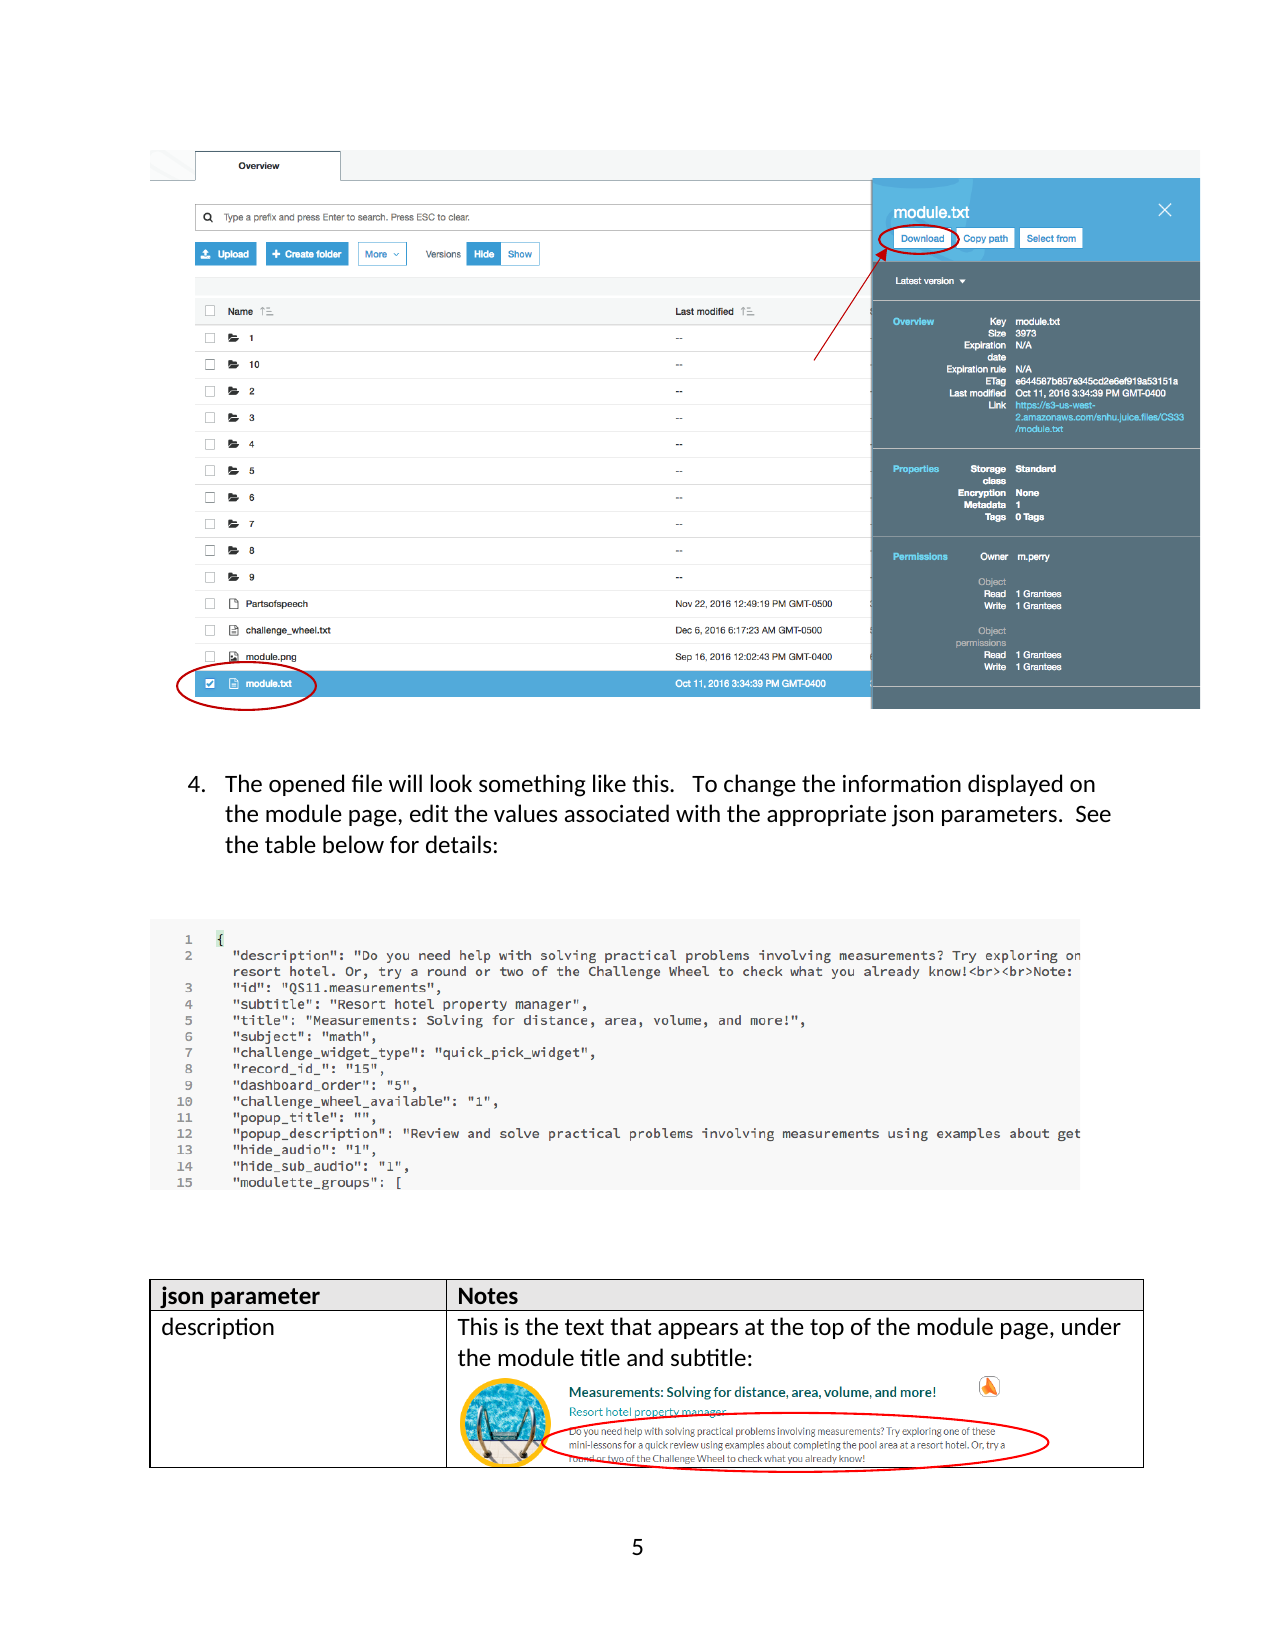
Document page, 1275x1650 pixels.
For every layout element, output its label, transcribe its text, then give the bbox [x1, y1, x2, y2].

table_cell This is the text that appears at the top of the module page, under the module title and subtitle: [447, 1311, 1143, 1467]
picture [150, 919, 1080, 1190]
picture [150, 150, 1200, 709]
picture [959, 1459, 1012, 1467]
picture [544, 1414, 1012, 1467]
table_header json parameter [151, 1280, 446, 1310]
list The opened file will look something like this. To change the information displayed on the module page, edit the values associated with the appropriate json parameters. See the table below for details: [187, 768, 1125, 860]
table_header Notes [447, 1280, 1143, 1310]
picture [457, 1372, 1012, 1467]
picture [179, 664, 314, 708]
table_cell description [151, 1311, 446, 1467]
